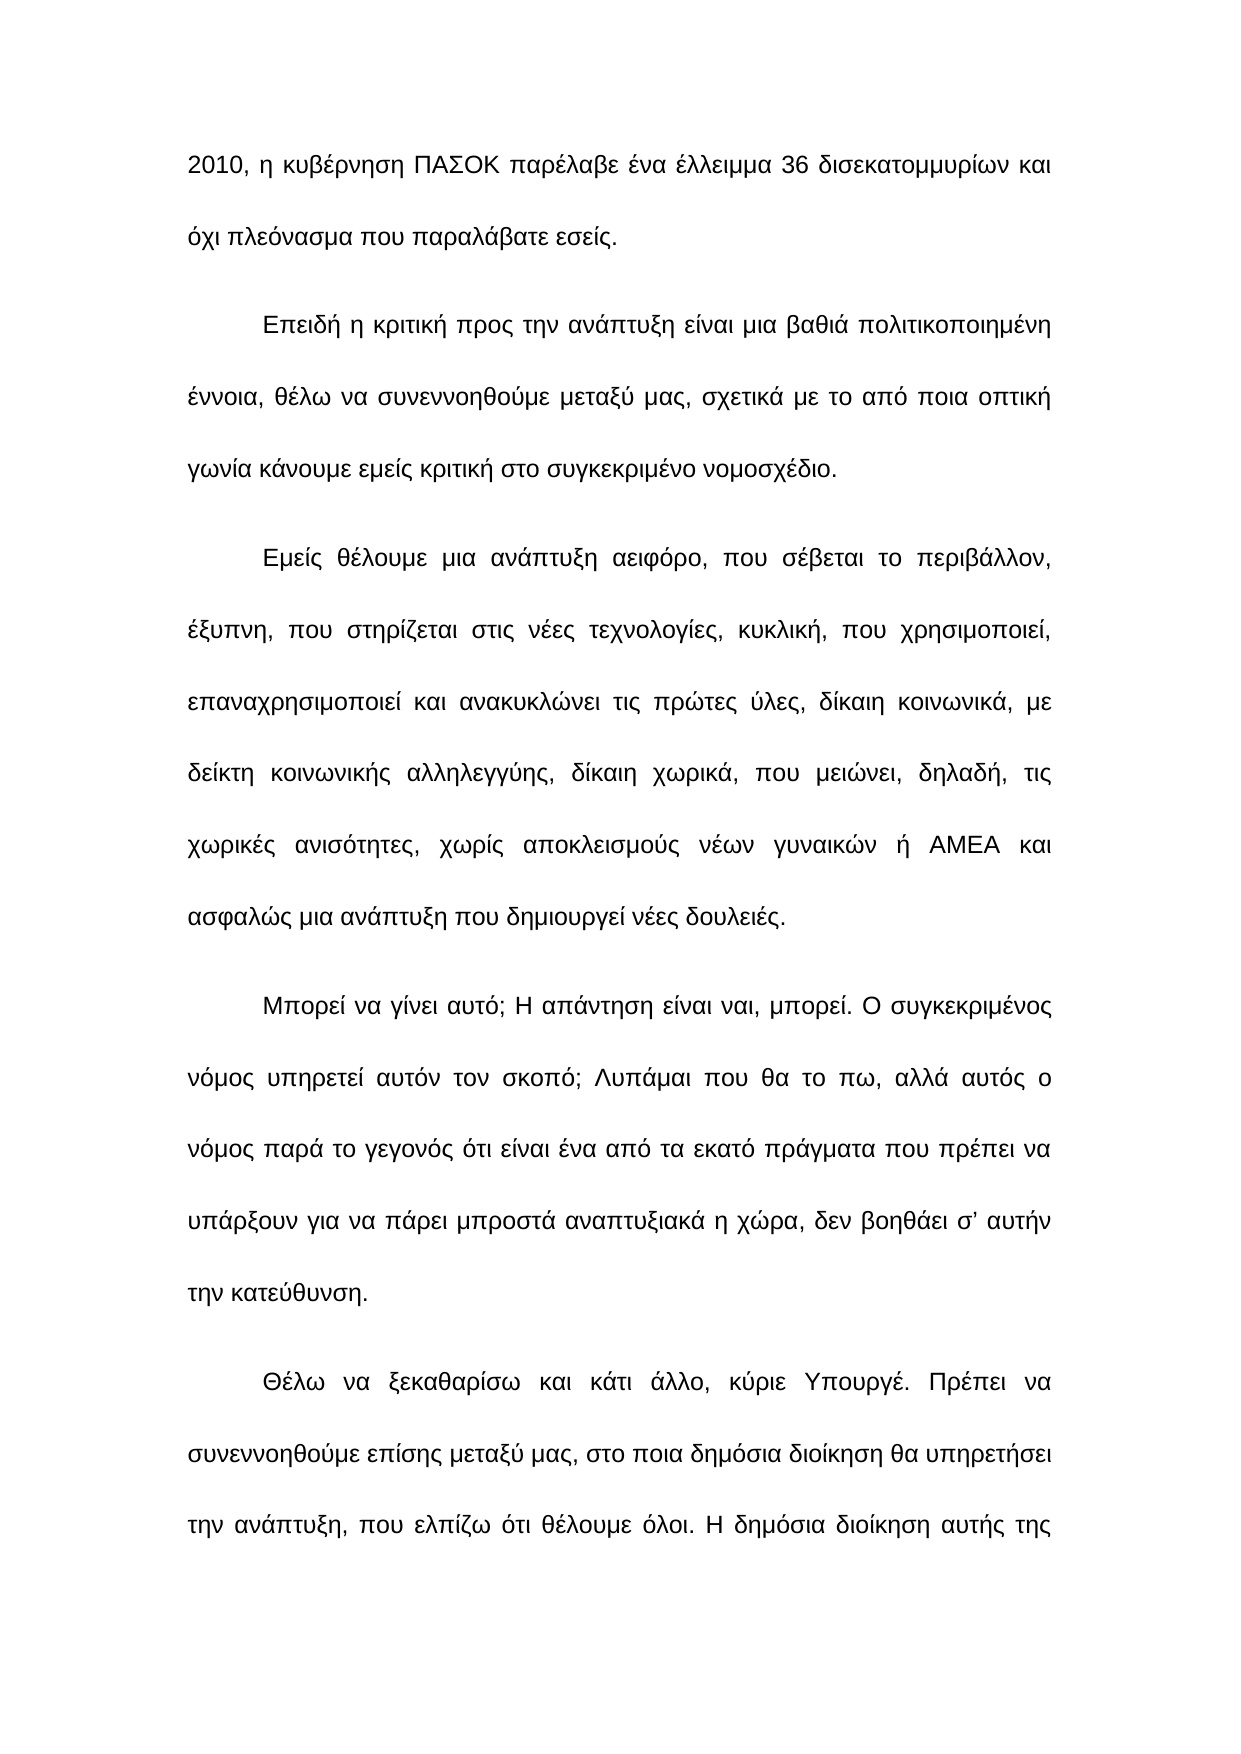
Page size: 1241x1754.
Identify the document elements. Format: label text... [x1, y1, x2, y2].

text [187, 150, 1053, 251]
text Επειδή η κριτική προς την ανάπτυξη είναι μια βαθιά πολιτικοποιημένη έννοια, θέλω να συνεννοηθούμε μεταξύ μας, σχετικά με το από ποια οπτική γωνία κάνουμε εμείς κριτική στο συγκεκριμένο νομοσχέδιο. [187, 310, 1053, 483]
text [187, 1367, 1053, 1539]
text Μπορεί να γίνει αυτό; Η απάντηση είναι ναι, μπορεί. Ο συγκεκριμένος νόμος υπηρετεί αυτόν τον σκοπό; Λυπάμαι που θα το πω, αλλά αυτός ο νόμος παρά το γεγονός ότι είναι ένα από τα εκατό πράγματα που πρέπει να υπάρξουν για να πάρει μπροστά αναπτυξιακά η χώρα, δεν βοηθάει σ’ αυτήν την κατεύθυνση. [187, 991, 1053, 1307]
text Εμείς θέλουμε μια ανάπτυξη αειφόρο, που σέβεται το περιβάλλον, έξυπνη, που στηρίζεται στις νέες τεχνολογίες, κυκλική, που χρησιμοποιεί, επαναχρησιμοποιεί και ανακυκλώνει τις πρώτες ύλες, δίκαιη κοινωνικά, με δείκτη κοινωνικής αλληλεγγύης, δίκαιη χωρικά, που μειώνει, δηλαδή, τις χωρικές ανισότητες, χωρίς αποκλεισμούς νέων γυναικών ή ΑΜΕΑ και ασφαλώς μια ανάπτυξη που δημιουργεί νέες δουλειές. [187, 543, 1053, 931]
